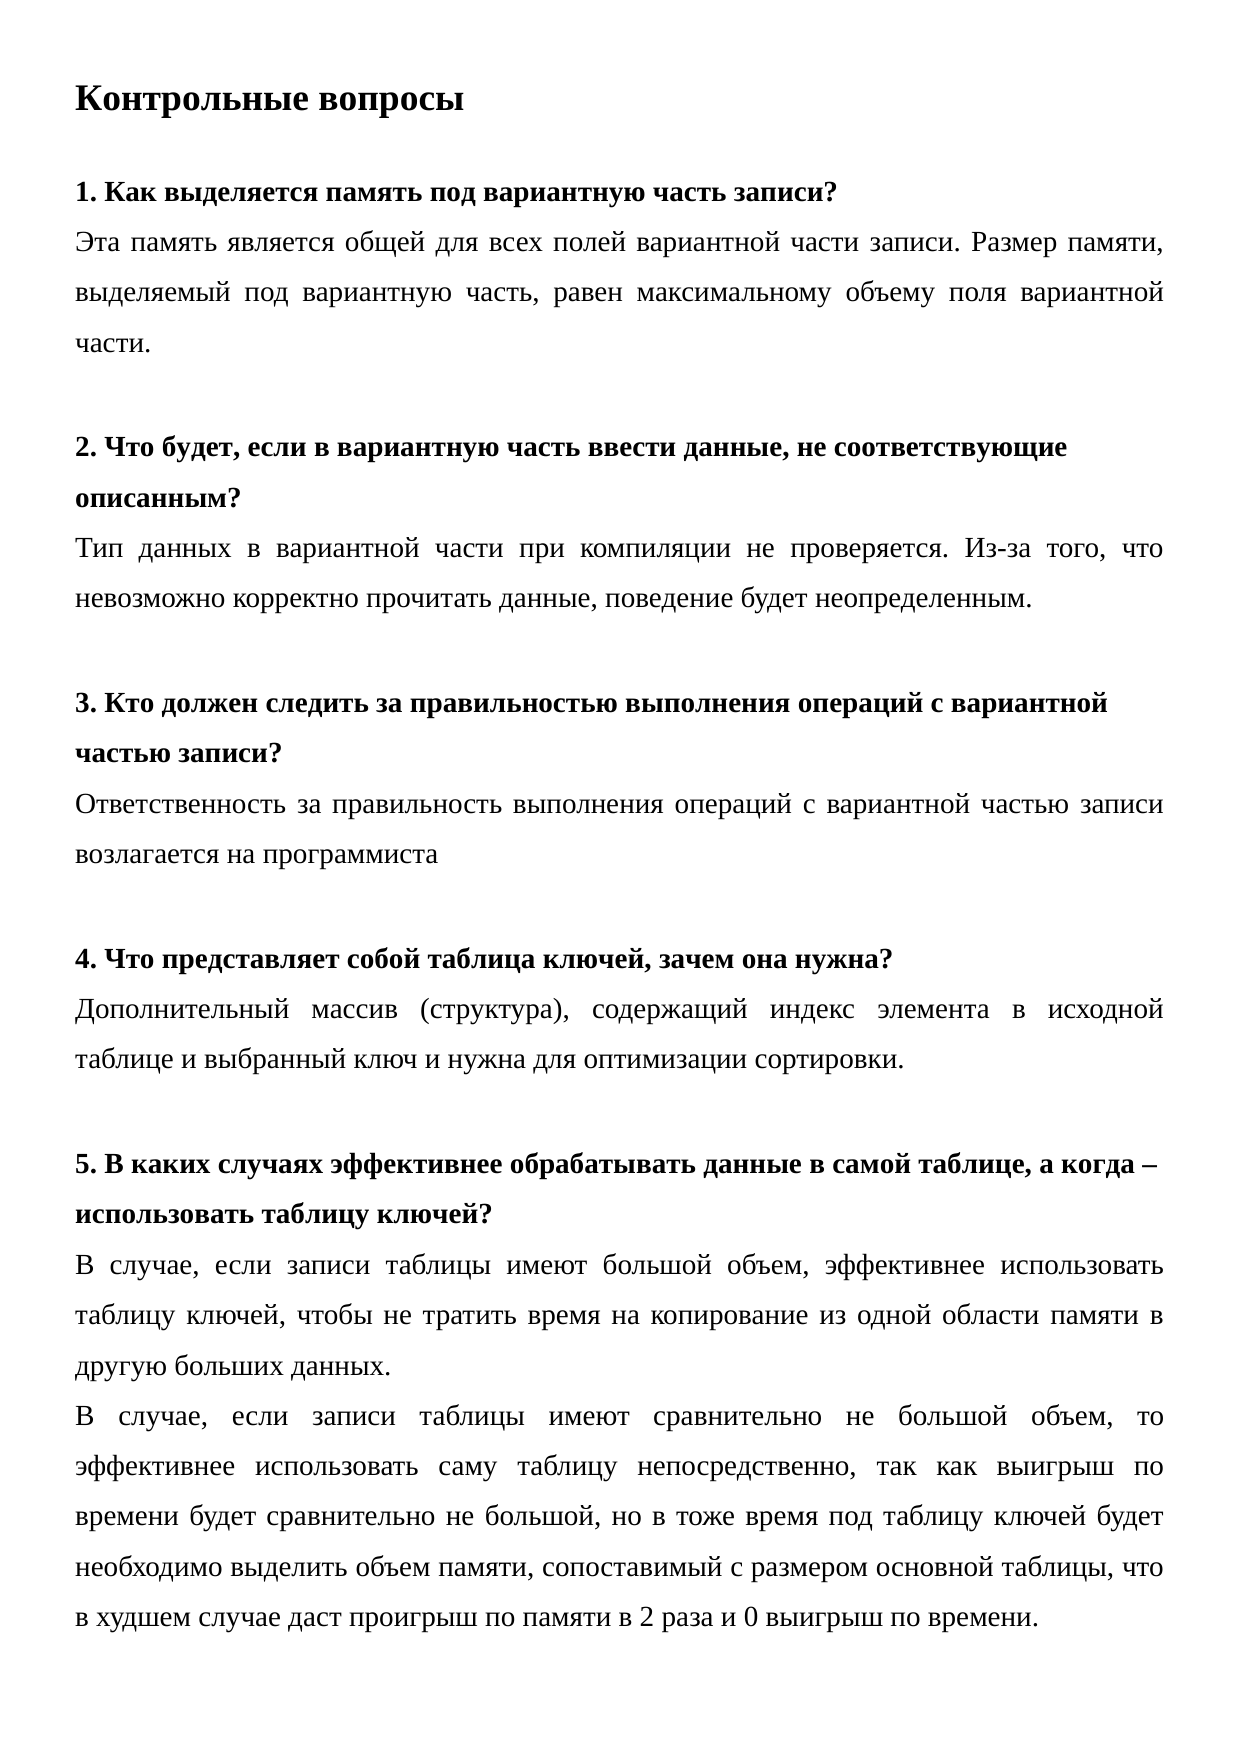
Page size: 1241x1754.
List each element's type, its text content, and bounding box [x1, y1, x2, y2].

subtitle Контрольные вопросы [75, 75, 1165, 118]
text В случае, если записи таблицы имеют большой объем, эффективнее использовать таблицу ключей, чтобы не тратить время на копирование из одной области памяти в другую больших данных. [75, 1247, 1165, 1381]
subtitle 5. В каких случаях эффективнее обрабатывать данные в самой таблице, а когда – использовать таблицу ключей? [75, 1146, 1165, 1230]
text Ответственность за правильность выполнения операций с вариантной частью записи возлагается на программиста [75, 786, 1165, 870]
subtitle 3. Кто должен следить за правильностью выполнения операций с вариантной частью записи? [75, 685, 1165, 769]
text В случае, если записи таблицы имеют сравнительно не большой объем, то эффективнее использовать саму таблицу непосредственно, так как выигрыш по времени будет сравнительно не большой, но в тоже время под таблицу ключей будет необходимо выделить объем памяти, сопоставимый с размером основной таблицы, что в худшем случае даст проигрыш по памяти в 2 раза и 0 выигрыш по времени. [75, 1398, 1165, 1633]
subtitle 4. Что представляет собой таблица ключей, зачем она нужна? [75, 941, 1165, 974]
text Эта память является общей для всех полей вариантной части записи. Размер памяти, выделяемый под вариантную часть, равен максимальному объему поля вариантной части. [75, 224, 1165, 358]
text Дополнительный массив (структура), содержащий индекс элемента в исходной таблице и выбранный ключ и нужна для оптимизации сортировки. [75, 991, 1165, 1075]
subtitle 2. Что будет, если в вариантную часть ввести данные, не соответствующие описанным? [75, 429, 1165, 513]
text Тип данных в вариантной части при компиляции не проверяется. Из-за того, что невозможно корректно прочитать данные, поведение будет неопределенным. [75, 530, 1165, 614]
subtitle 1. Как выделяется память под вариантную часть записи? [75, 174, 1165, 207]
